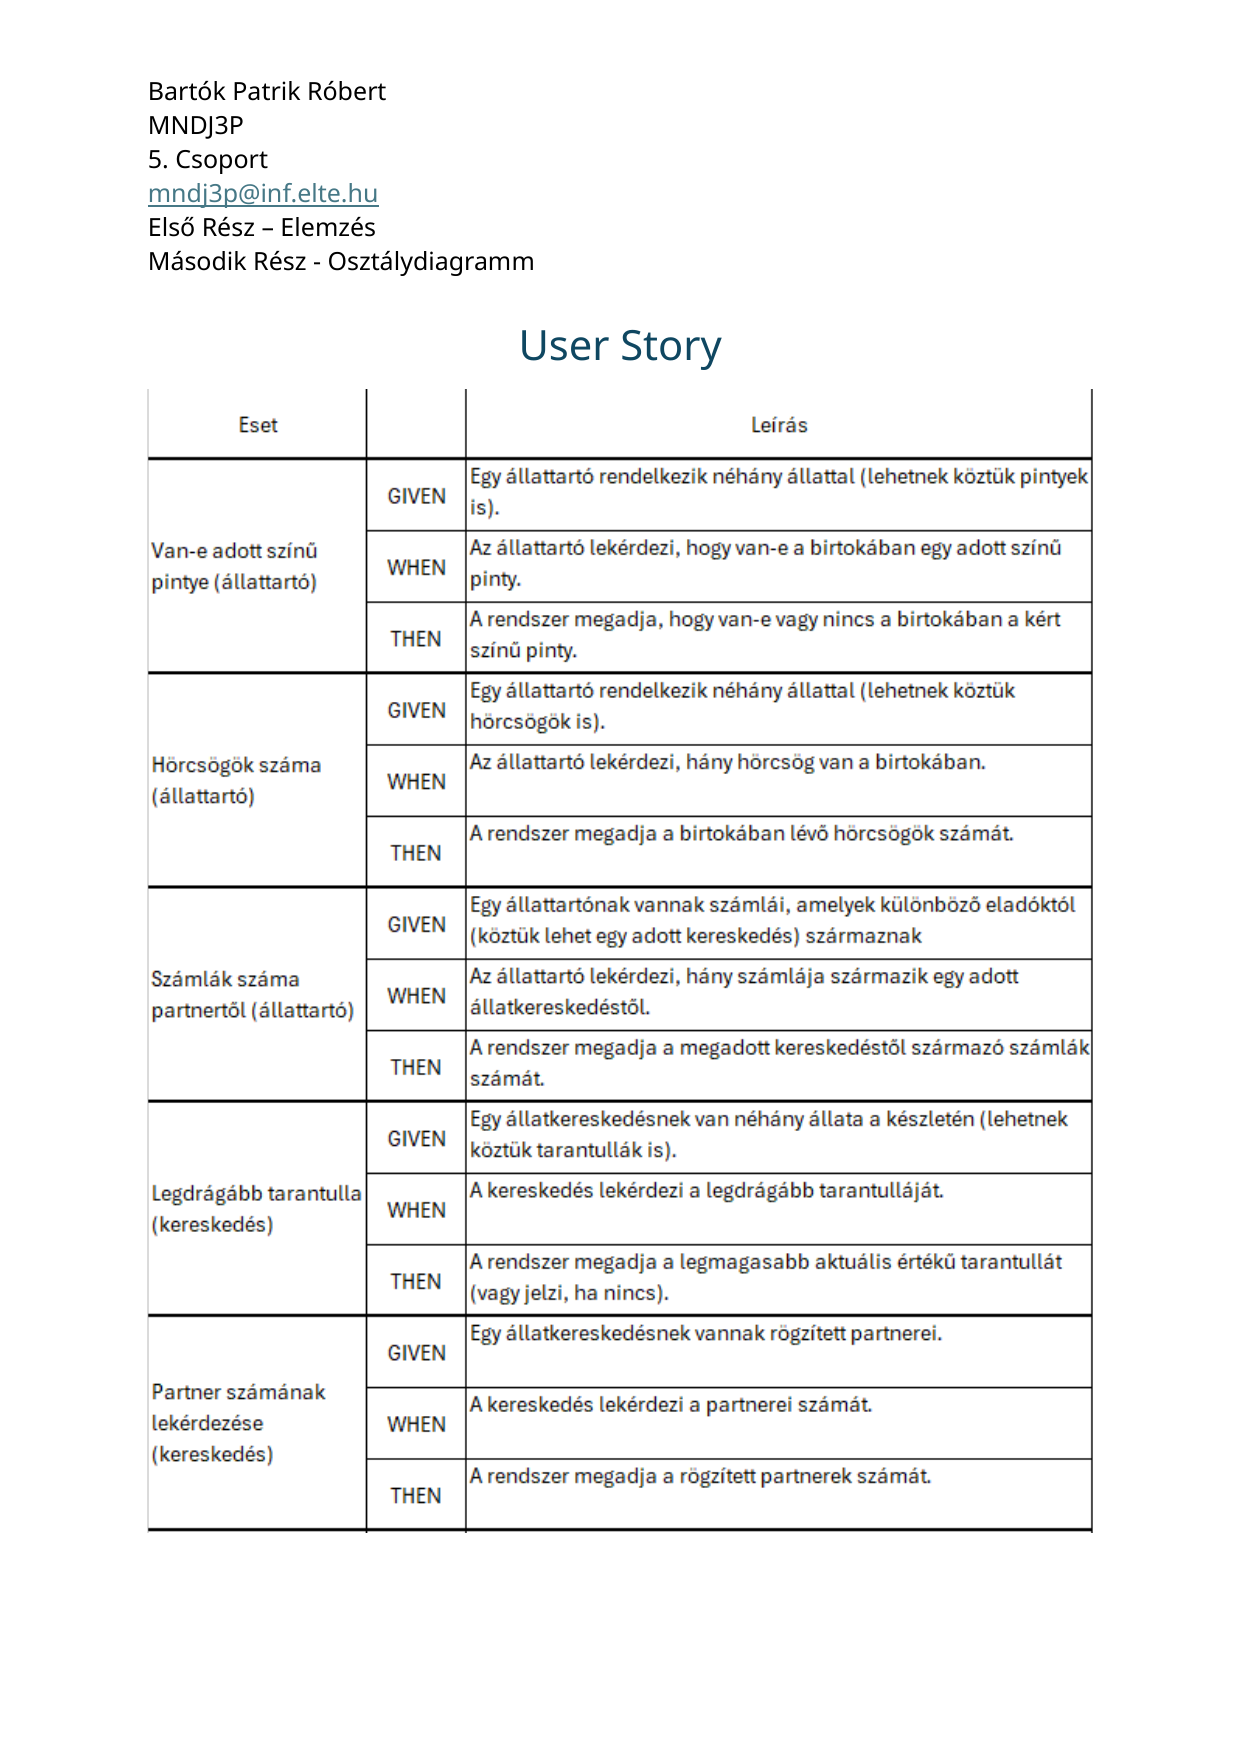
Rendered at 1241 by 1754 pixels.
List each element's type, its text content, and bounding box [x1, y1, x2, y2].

picture [147, 389, 1093, 1533]
subtitle User Story [148, 316, 1093, 372]
